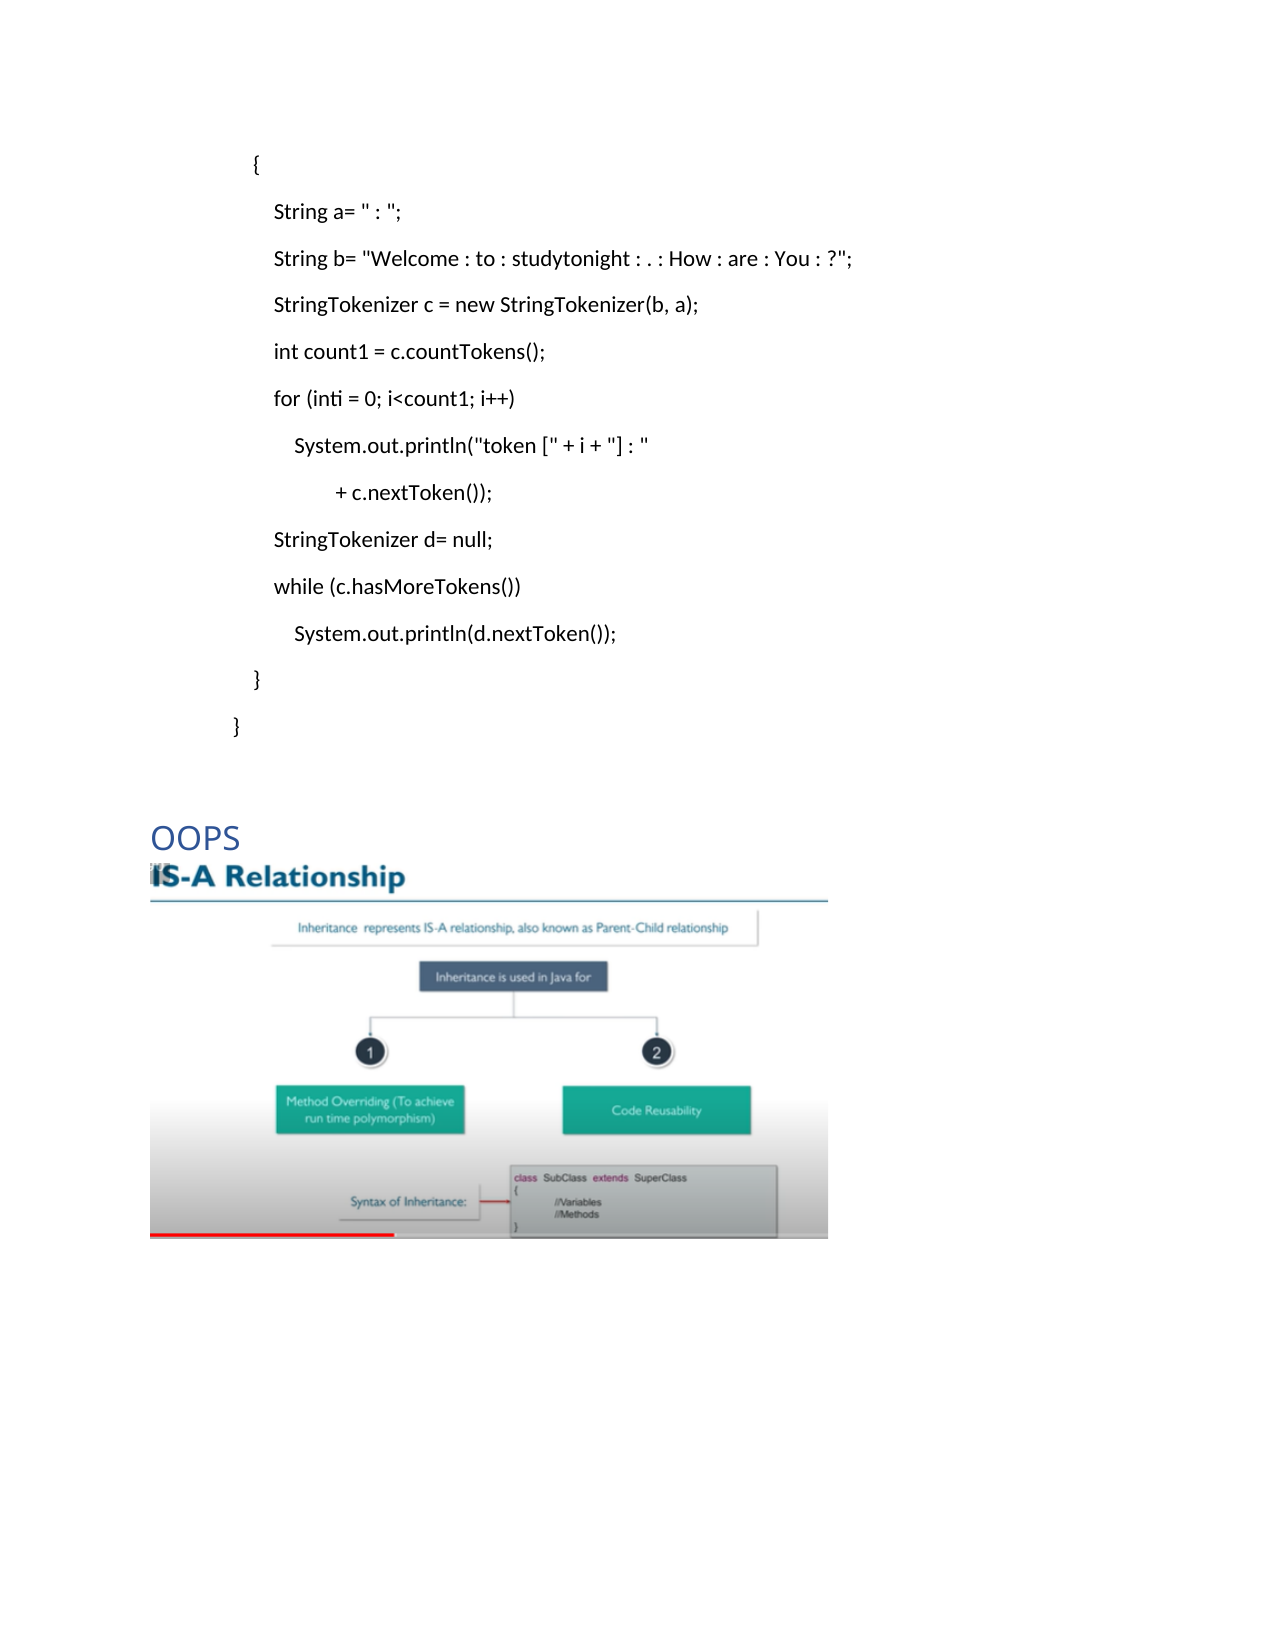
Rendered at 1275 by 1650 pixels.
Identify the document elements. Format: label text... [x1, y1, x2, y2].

text String a= " : "; [150, 197, 1125, 225]
text StringTokenizer c = new StringTokenizer(b, a); [150, 291, 1125, 319]
text + c.nextToken()); [150, 478, 1125, 506]
text int count1 = c.countTokens(); [150, 337, 1125, 366]
text System.out.println(d.nextToken()); [150, 619, 1125, 647]
text while (c.hasMoreTokens()) [150, 572, 1125, 600]
text } [150, 712, 1125, 741]
text { [150, 150, 1125, 178]
picture [150, 863, 829, 1239]
text for (inti = 0; i<count1; i++) [150, 384, 1125, 412]
subtitle OOPS [150, 814, 1125, 860]
text String b= "Welcome : to : studytonight : . : How : are : You : ?"; [150, 244, 1125, 272]
text System.out.println("token [" + i + "] : " [150, 431, 1125, 459]
text StringTokenizer d= null; [150, 525, 1125, 553]
text } [150, 666, 1125, 694]
